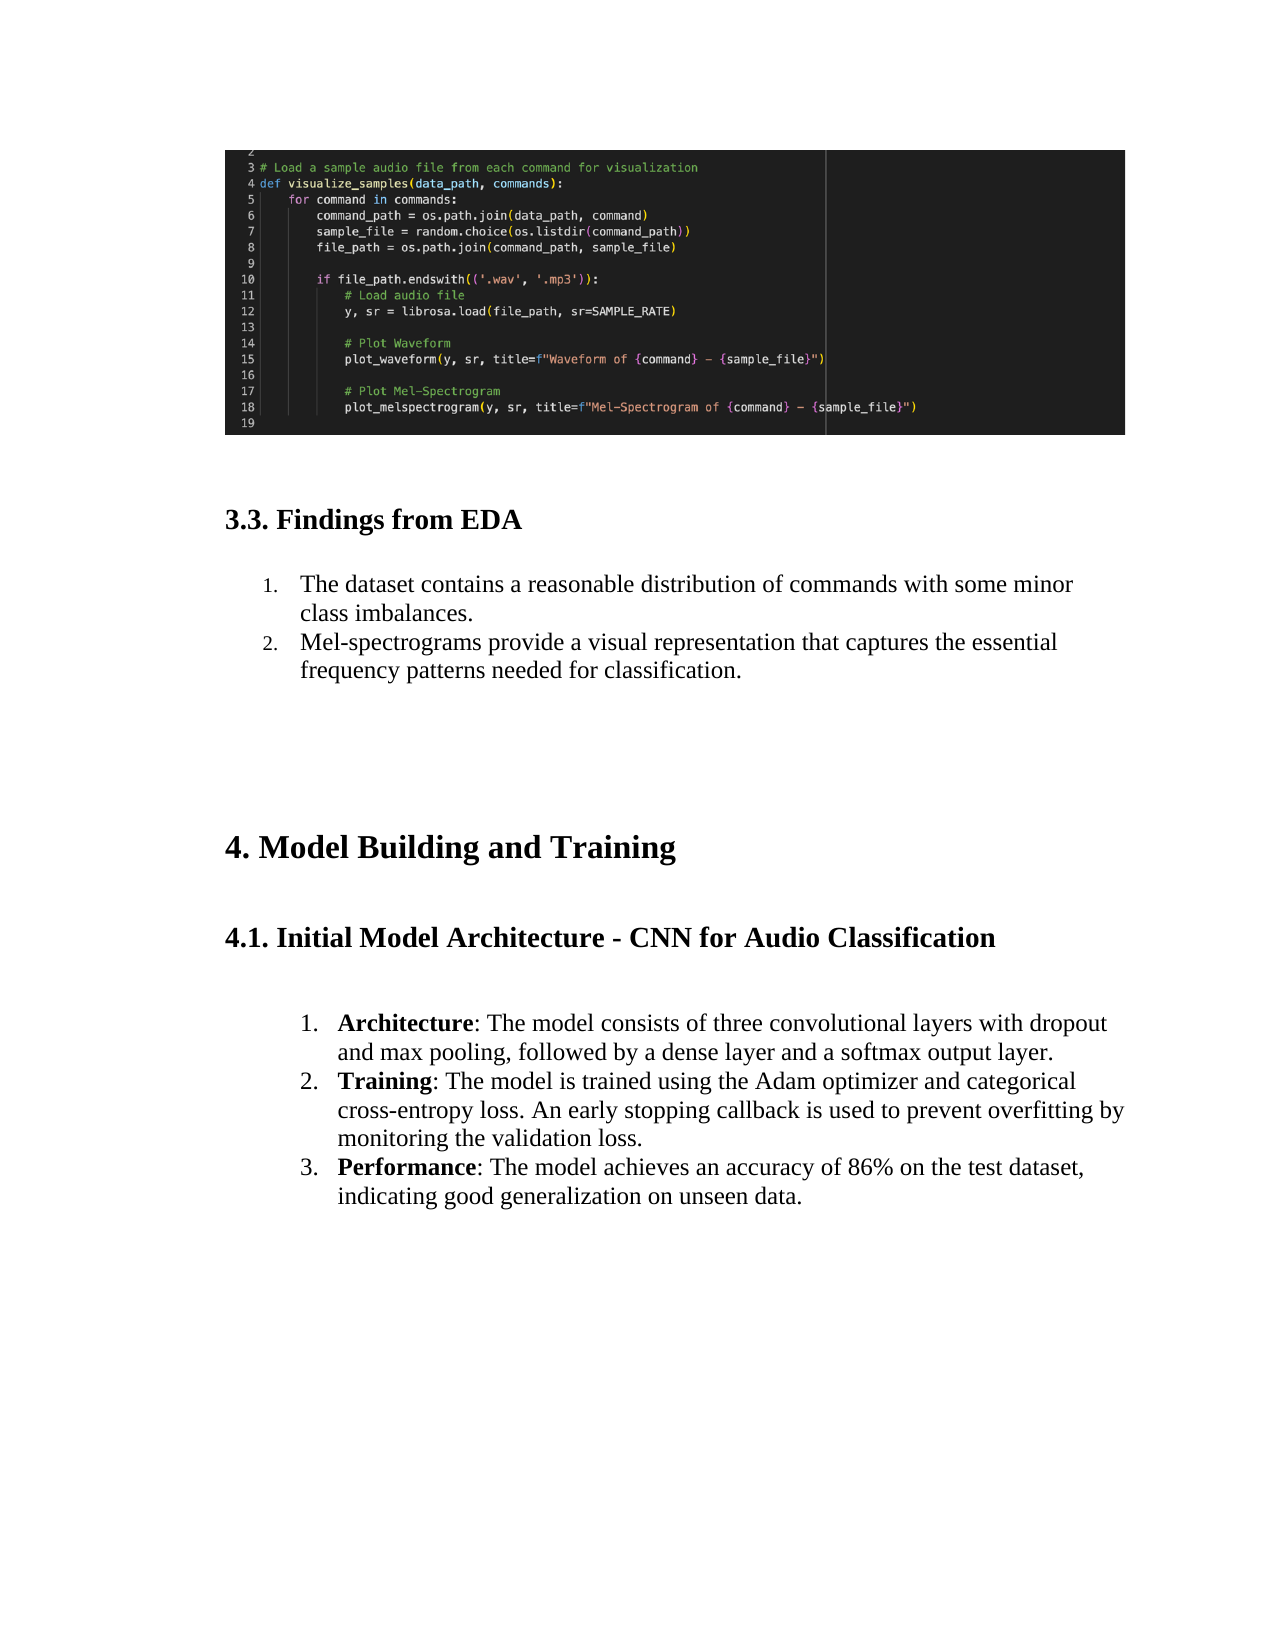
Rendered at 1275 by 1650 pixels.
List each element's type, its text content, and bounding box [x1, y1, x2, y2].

text 3.3. Findings from EDA [225, 502, 1125, 536]
subtitle 4.1. Initial Model Architecture - CNN for Audio Classification [225, 920, 1125, 953]
picture [225, 150, 1125, 435]
list Architecture: The model consists of three convolutional layers with dropout and max pooling, followed by a dense layer and a softmax output layer. [300, 1008, 1125, 1066]
list Training: The model is trained using the Adam optimizer and categorical cross-entropy loss. An early stopping callback is used to prevent overfitting by monitoring the validation loss. [300, 1066, 1125, 1152]
text 4. Model Building and Training [225, 828, 1125, 866]
list Mel-spectrograms provide a visual representation that captures the essential frequency patterns needed for classification. [262, 627, 1125, 684]
list The dataset contains a reasonable distribution of commands with some minor class imbalances. [262, 569, 1125, 627]
list Performance: The model achieves an accuracy of 86% on the test dataset, indicating good generalization on unseen data. [300, 1152, 1125, 1210]
